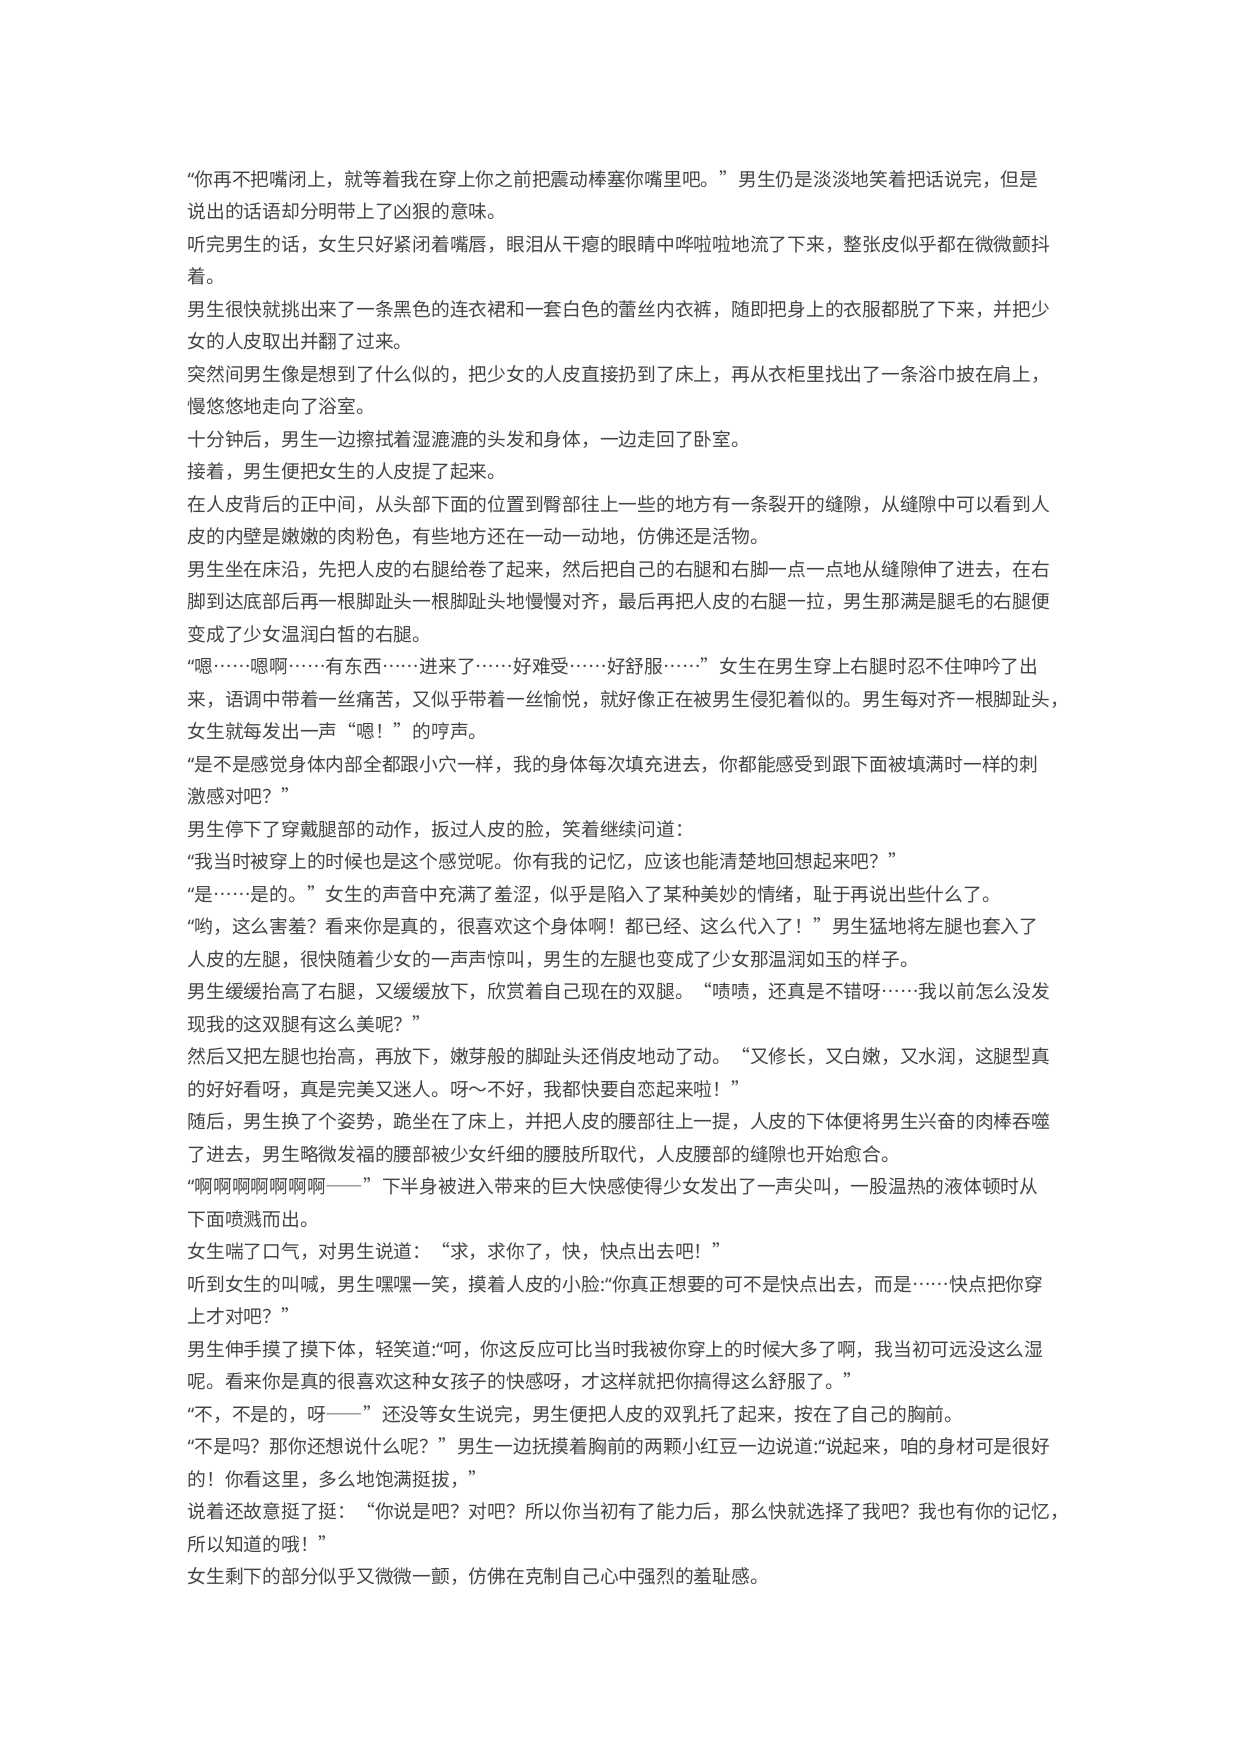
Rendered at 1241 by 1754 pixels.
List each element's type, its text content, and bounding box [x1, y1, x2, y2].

text 听到女生的叫喊，男生嘿嘿一笑，摸着人皮的小脸:“你真正想要的可不是快点出去，而是……快点把你穿上才对吧？” [187, 1267, 1053, 1332]
text 男生很快就挑出来了一条黑色的连衣裙和一套白色的蕾丝内衣裤，随即把身上的衣服都脱了下来，并把少女的人皮取出并翻了过来。 [187, 292, 1053, 357]
text “不，不是的，呀——”还没等女生说完，男生便把人皮的双乳托了起来，按在了自己的胸前。 [187, 1397, 1053, 1429]
text “你再不把嘴闭上，就等着我在穿上你之前把震动棒塞你嘴里吧。”男生仍是淡淡地笑着把话说完，但是说出的话语却分明带上了凶狠的意味。 [187, 162, 1053, 227]
text 男生伸手摸了摸下体，轻笑道:“呵，你这反应可比当时我被你穿上的时候大多了啊，我当初可远没这么湿呢。看来你是真的很喜欢这种女孩子的快感呀，才这样就把你搞得这么舒服了。” [187, 1332, 1053, 1397]
text “是……是的。”女生的声音中充满了羞涩，似乎是陷入了某种美妙的情绪，耻于再说出些什么了。 [187, 877, 1053, 909]
text 男生坐在床沿，先把人皮的右腿给卷了起来，然后把自己的右腿和右脚一点一点地从缝隙伸了进去，在右脚到达底部后再一根脚趾头一根脚趾头地慢慢对齐，最后再把人皮的右腿一拉，男生那满是腿毛的右腿便变成了少女温润白皙的右腿。 [187, 552, 1053, 649]
text 说着还故意挺了挺：“你说是吧？对吧？所以你当初有了能力后，那么快就选择了我吧？我也有你的记忆，所以知道的哦！” [187, 1494, 1053, 1559]
text 然后又把左腿也抬高，再放下，嫩芽般的脚趾头还俏皮地动了动。“又修长，又白嫩，又水润，这腿型真的好好看呀，真是完美又迷人。呀～不好，我都快要自恋起来啦！” [187, 1039, 1053, 1104]
text 女生剩下的部分似乎又微微一颤，仿佛在克制自己心中强烈的羞耻感。 [187, 1559, 1053, 1592]
text 男生停下了穿戴腿部的动作，扳过人皮的脸，笑着继续问道： [187, 812, 1053, 844]
text “不是吗？那你还想说什么呢？”男生一边抚摸着胸前的两颗小红豆一边说道:“说起来，咱的身材可是很好的！你看这里，多么地饱满挺拔，” [187, 1429, 1053, 1494]
text 男生缓缓抬高了右腿，又缓缓放下，欣赏着自己现在的双腿。“啧啧，还真是不错呀……我以前怎么没发现我的这双腿有这么美呢？” [187, 974, 1053, 1039]
text “哟，这么害羞？看来你是真的，很喜欢这个身体啊！都已经、这么代入了！”男生猛地将左腿也套入了人皮的左腿，很快随着少女的一声声惊叫，男生的左腿也变成了少女那温润如玉的样子。 [187, 909, 1053, 974]
text 十分钟后，男生一边擦拭着湿漉漉的头发和身体，一边走回了卧室。 [187, 422, 1053, 454]
text 女生喘了口气，对男生说道：“求，求你了，快，快点出去吧！” [187, 1234, 1053, 1267]
text “是不是感觉身体内部全都跟小穴一样，我的身体每次填充进去，你都能感受到跟下面被填满时一样的刺激感对吧？” [187, 747, 1053, 812]
text 在人皮背后的正中间，从头部下面的位置到臀部往上一些的地方有一条裂开的缝隙，从缝隙中可以看到人皮的内壁是嫩嫩的肉粉色，有些地方还在一动一动地，仿佛还是活物。 [187, 487, 1053, 552]
text 接着，男生便把女生的人皮提了起来。 [187, 454, 1053, 487]
text 突然间男生像是想到了什么似的，把少女的人皮直接扔到了床上，再从衣柜里找出了一条浴巾披在肩上，慢悠悠地走向了浴室。 [187, 357, 1053, 422]
text 随后，男生换了个姿势，跪坐在了床上，并把人皮的腰部往上一提，人皮的下体便将男生兴奋的肉棒吞噬了进去，男生略微发福的腰部被少女纤细的腰肢所取代，人皮腰部的缝隙也开始愈合。 [187, 1104, 1053, 1169]
text “嗯……嗯啊……有东西……进来了……好难受……好舒服……”女生在男生穿上右腿时忍不住呻吟了出来，语调中带着一丝痛苦，又似乎带着一丝愉悦，就好像正在被男生侵犯着似的。男生每对齐一根脚趾头，女生就每发出一声“嗯！”的哼声。 [187, 649, 1053, 747]
text “啊啊啊啊啊啊啊——”下半身被进入带来的巨大快感使得少女发出了一声尖叫，一股温热的液体顿时从下面喷溅而出。 [187, 1169, 1053, 1234]
text 听完男生的话，女生只好紧闭着嘴唇，眼泪从干瘪的眼睛中哗啦啦地流了下来，整张皮似乎都在微微颤抖着。 [187, 227, 1053, 292]
text “我当时被穿上的时候也是这个感觉呢。你有我的记忆，应该也能清楚地回想起来吧？” [187, 844, 1053, 877]
